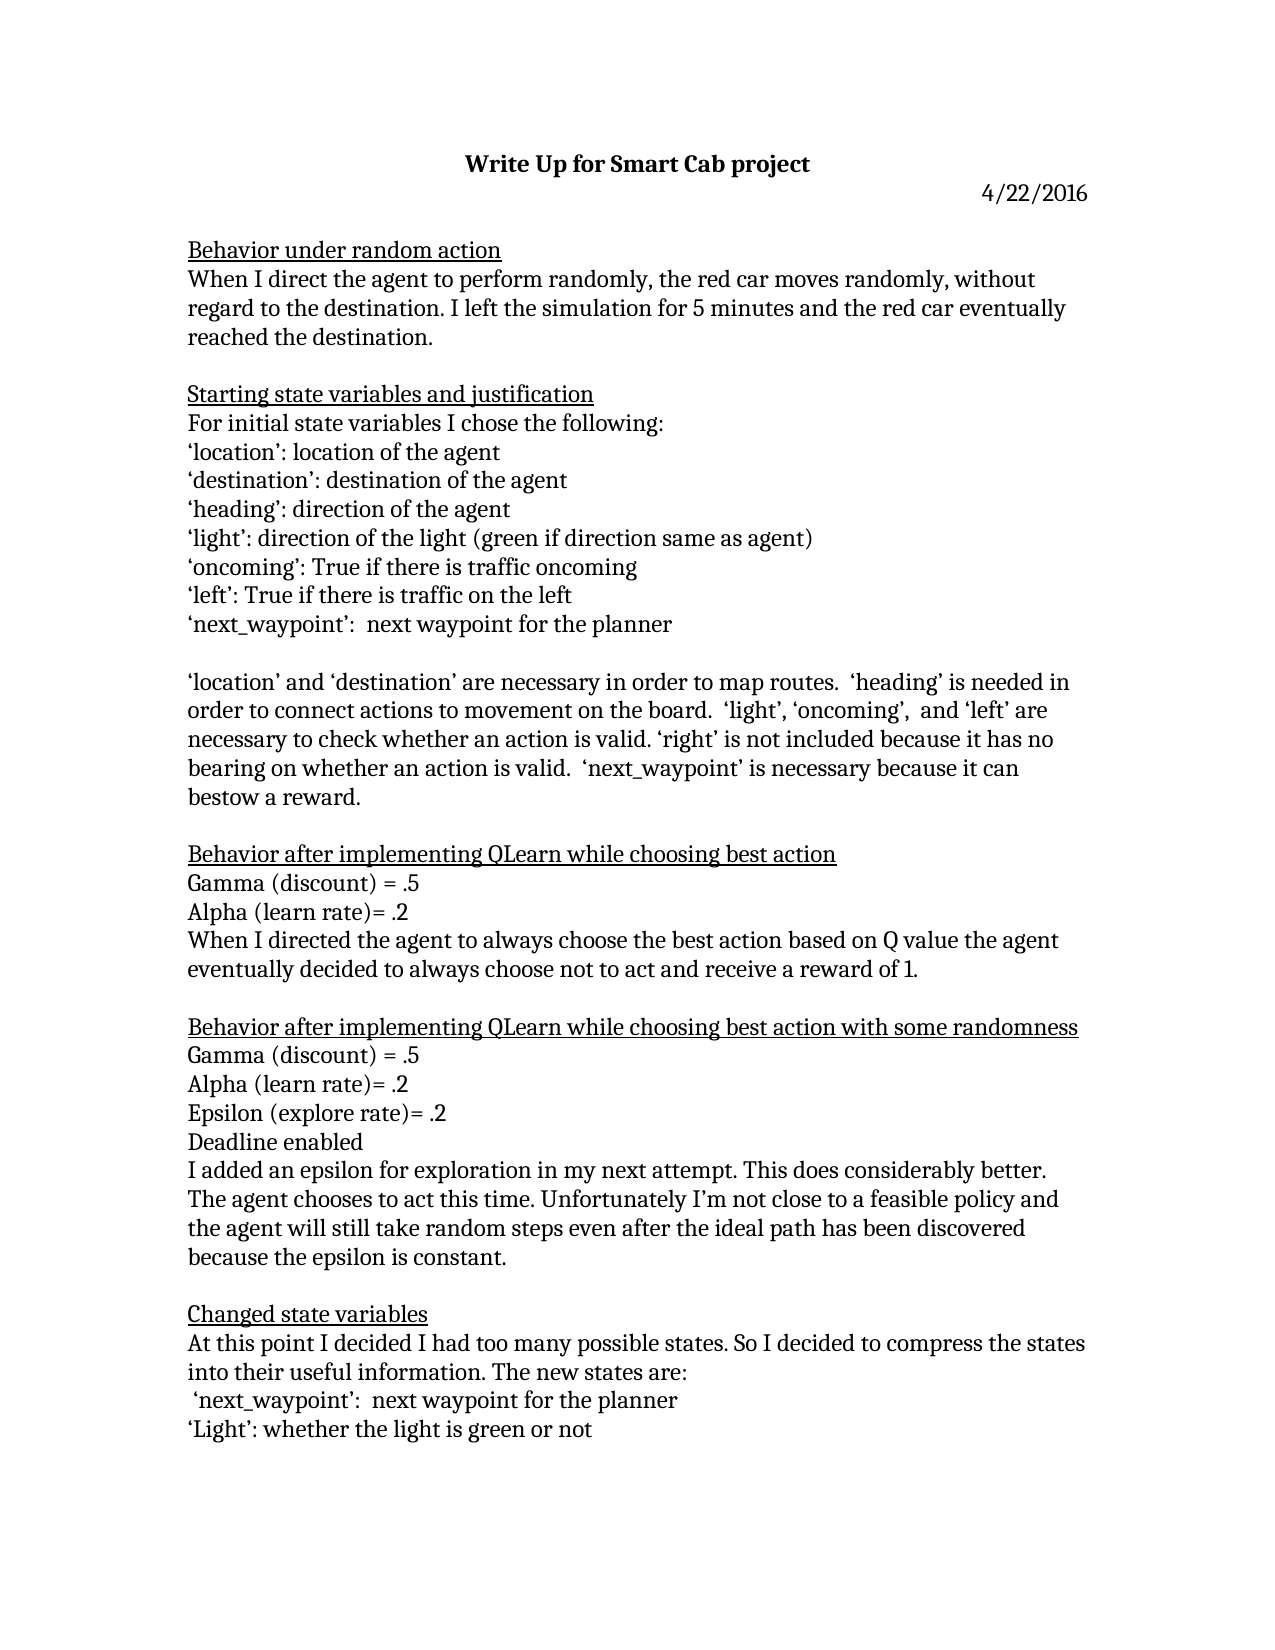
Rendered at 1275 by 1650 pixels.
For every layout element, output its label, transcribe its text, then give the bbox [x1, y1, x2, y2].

text 4/22/2016 [187, 179, 1087, 207]
text Alpha (learn rate)= .2 [187, 897, 1087, 926]
text Behavior under random action [187, 236, 1087, 265]
text Deadline enabled [187, 1127, 1087, 1156]
text Alpha (learn rate)= .2 [187, 1070, 1087, 1099]
text For initial state variables I chose the following: [187, 409, 1087, 437]
text ‘next_waypoint’: next waypoint for the planner [187, 610, 1087, 639]
text ‘oncoming’: True if there is traffic oncoming [187, 552, 1087, 581]
text ‘light’: direction of the light (green if direction same as agent) [187, 524, 1087, 552]
text ‘location’: location of the agent [187, 437, 1087, 466]
text ‘location’ and ‘destination’ are necessary in order to map routes. ‘heading’ is needed in order to connect actions to movement on the board. ‘light’, ‘oncoming’, and ‘left’ are necessary to check whether an action is valid. ‘right’ is not included because it has no bearing on whether an action is valid. ‘next_waypoint’ is necessary because it can bestow a reward. [187, 667, 1087, 811]
text I added an epsilon for exploration in my next attempt. This does considerably better. The agent chooses to act this time. Unfortunately I’m not close to a feasible policy and the agent will still take random steps even after the ideal path has been discovered because the epsilon is constant. [187, 1156, 1087, 1271]
text ‘Light’: whether the light is green or not [187, 1415, 1087, 1444]
text Starting state variables and justification [187, 380, 1087, 409]
text When I directed the agent to always choose the best action based on Q value the agent eventually decided to always choose not to act and receive a reward of 1. [187, 926, 1087, 984]
text Gamma (discount) = .5 [187, 1041, 1087, 1070]
text At this point I decided I had too many possible states. So I decided to compress the states into their useful information. The new states are: [187, 1329, 1087, 1386]
text Changed state variables [187, 1300, 1087, 1329]
text Behavior after implementing QLearn while choosing best action with some randomness [187, 1012, 1087, 1041]
text ‘heading’: direction of the agent [187, 495, 1087, 524]
text ‘destination’: destination of the agent [187, 466, 1087, 495]
text ‘next_waypoint’: next waypoint for the planner [187, 1386, 1087, 1415]
text Gamma (discount) = .5 [187, 869, 1087, 897]
text ‘left’: True if there is traffic on the left [187, 581, 1087, 610]
text When I direct the agent to perform randomly, the red car moves randomly, without regard to the destination. I left the simulation for 5 minutes and the red car eventually reached the destination. [187, 265, 1087, 351]
text Behavior after implementing QLearn while choosing best action [187, 840, 1087, 869]
text Epsilon (explore rate)= .2 [187, 1099, 1087, 1127]
text Write Up for Smart Cab project [187, 150, 1087, 179]
